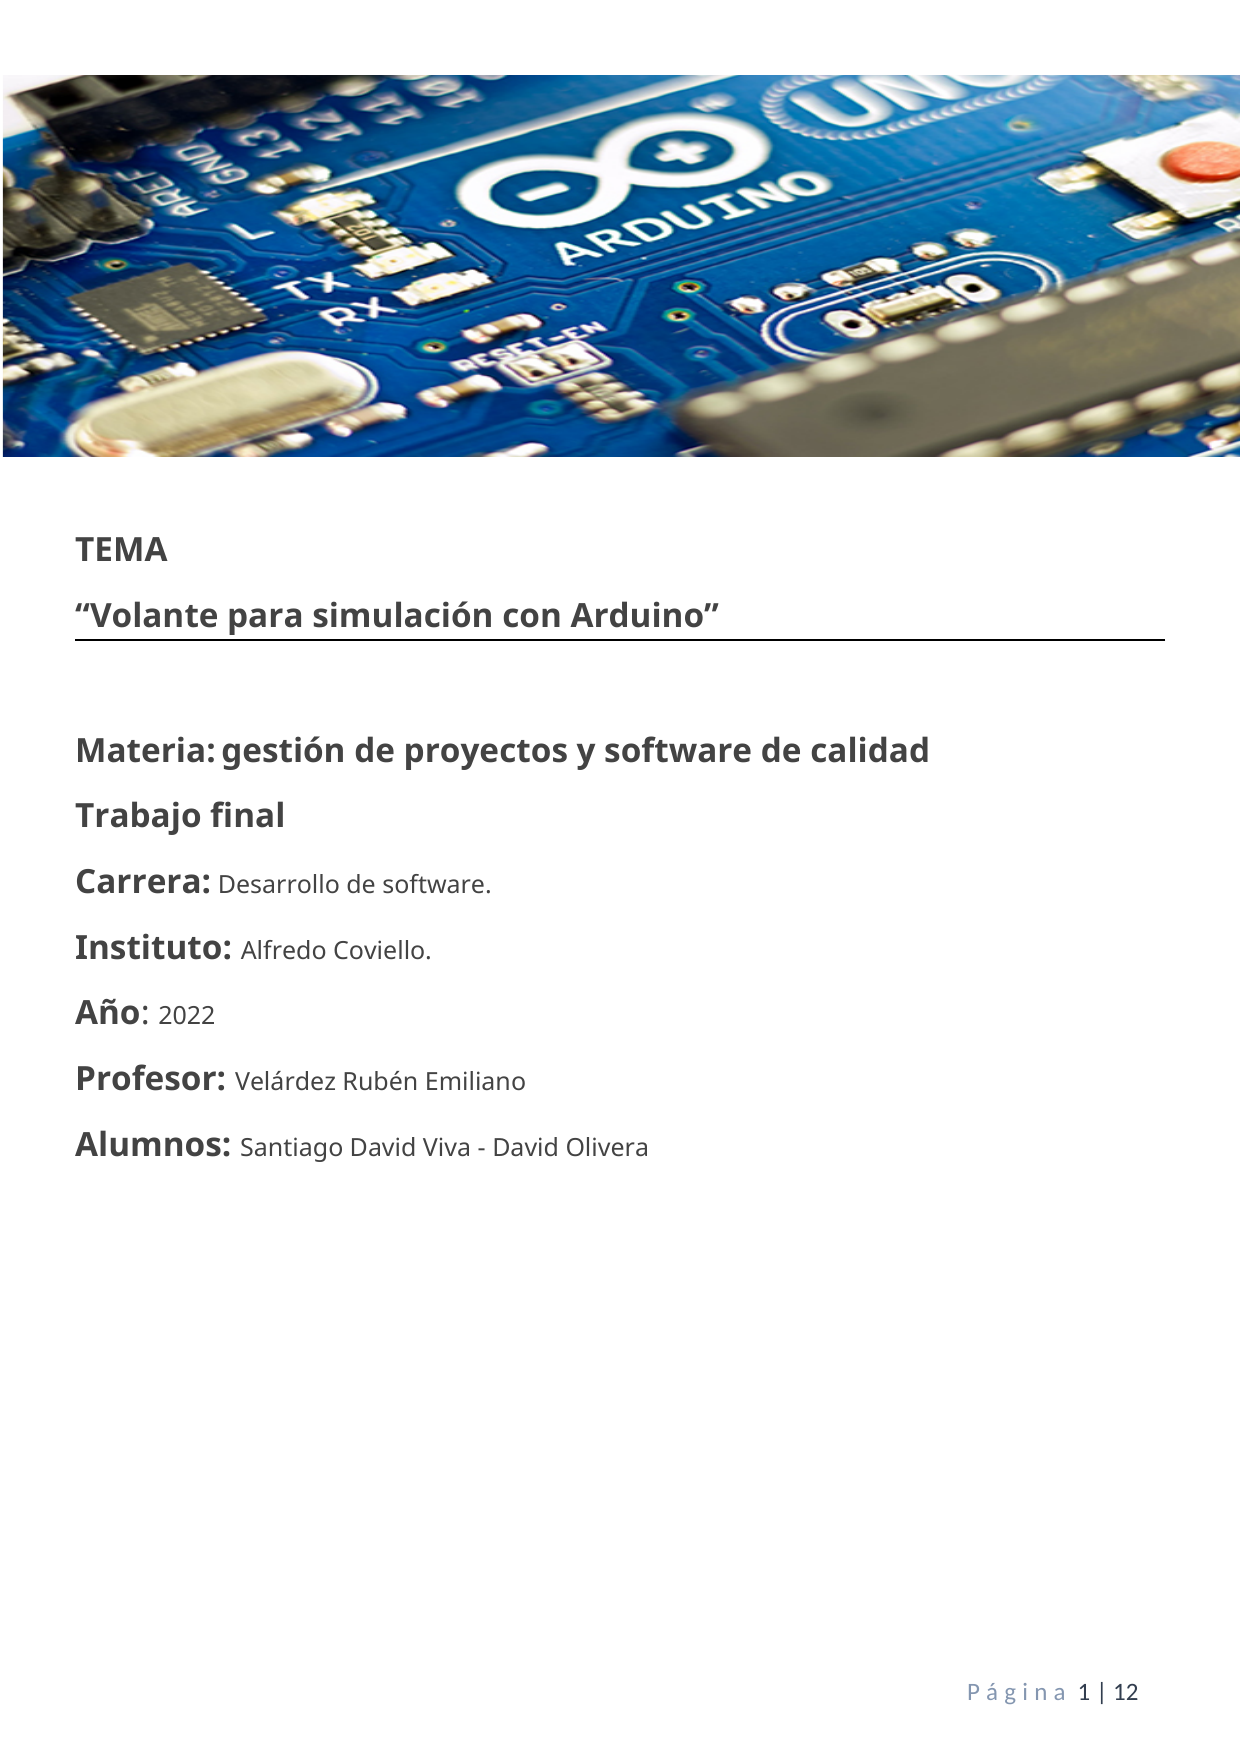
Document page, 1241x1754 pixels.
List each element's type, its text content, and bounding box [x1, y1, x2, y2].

text Año: 2022 [75, 989, 1165, 1034]
picture [2, 75, 1240, 457]
text Trabajo final [75, 792, 1165, 838]
text Alumnos: Santiago David Viva - David Olivera [75, 1120, 1165, 1166]
text Instituto: Alfredo Coviello. [75, 923, 1165, 969]
text “Volante para simulación con Arduino” [75, 592, 1165, 639]
text Profesor: Velárdez Rubén Emiliano [75, 1055, 1165, 1100]
text Carrera: Desarrollo de software. [75, 858, 1165, 903]
text TEMA [75, 526, 1165, 571]
text Materia: gestión de proyectos y software de calidad [75, 727, 1165, 772]
